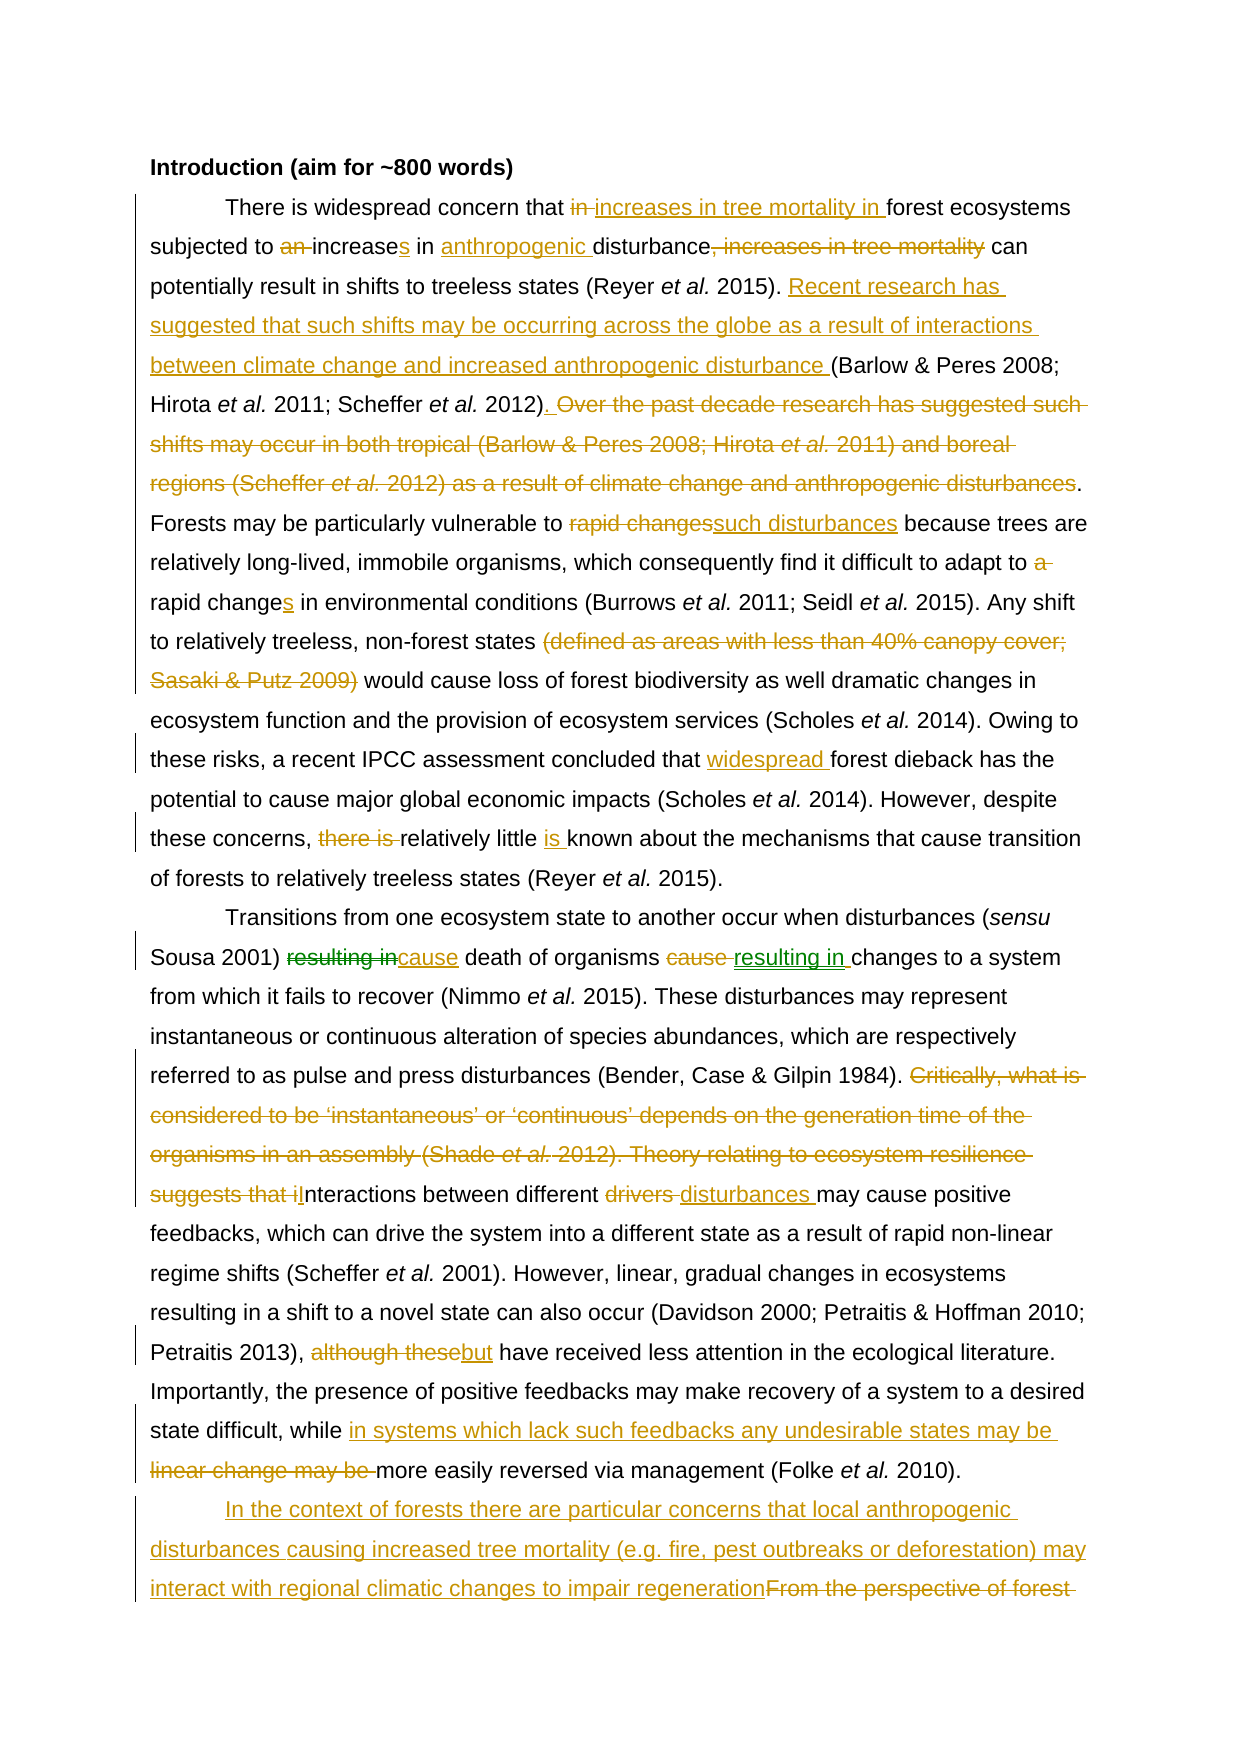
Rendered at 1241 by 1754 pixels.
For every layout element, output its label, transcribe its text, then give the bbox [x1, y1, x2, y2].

text Transitions from one ecosystem state to another occur when disturbances (sensu Sousa 2001) death of organisms changes to a system from which it fails to recover (Nimmo et al. 2015). These disturbances may represent instantaneous or continuous alteration of species abundances, which are respectively referred to as pulse and press disturbances (Bender, Case & Gilpin 1984). nteractions between different may cause positive feedbacks, which can drive the system into a different state as a result of rapid non-linear regime shifts (Scheffer et al. 2001). However, linear, gradual changes in ecosystems resulting in a shift to a novel state can also occur (Davidson 2000; Petraitis & Hoffman 2010; Petraitis 2013), have received less attention in the ecological literature. Importantly, the presence of positive feedbacks may make recovery of a system to a desired state difficult, while more easily reversed via management (Folke et al. 2010). [150, 904, 1090, 1483]
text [150, 1496, 1090, 1602]
text Introduction (aim for ~800 words) [150, 154, 1090, 181]
text There is widespread concern that forest ecosystems subjected to increase in disturbance can potentially result in shifts to treeless states (Reyer et al. 2015). (Barlow & Peres 2008; Hirota et al. 2011; Scheffer et al. 2012). Forests may be particularly vulnerable to because trees are relatively long-lived, immobile organisms, which consequently find it difficult to adapt to rapid change in environmental conditions (Burrows et al. 2011; Seidl et al. 2015). Any shift to relatively treeless, non-forest states would cause loss of forest biodiversity as well dramatic changes in ecosystem function and the provision of ecosystem services (Scholes et al. 2014). Owing to these risks, a recent IPCC assessment concluded that forest dieback has the potential to cause major global economic impacts (Scholes et al. 2014). However, despite these concerns, relatively little known about the mechanisms that cause transition of forests to relatively treeless states (Reyer et al. 2015). [150, 194, 1090, 891]
